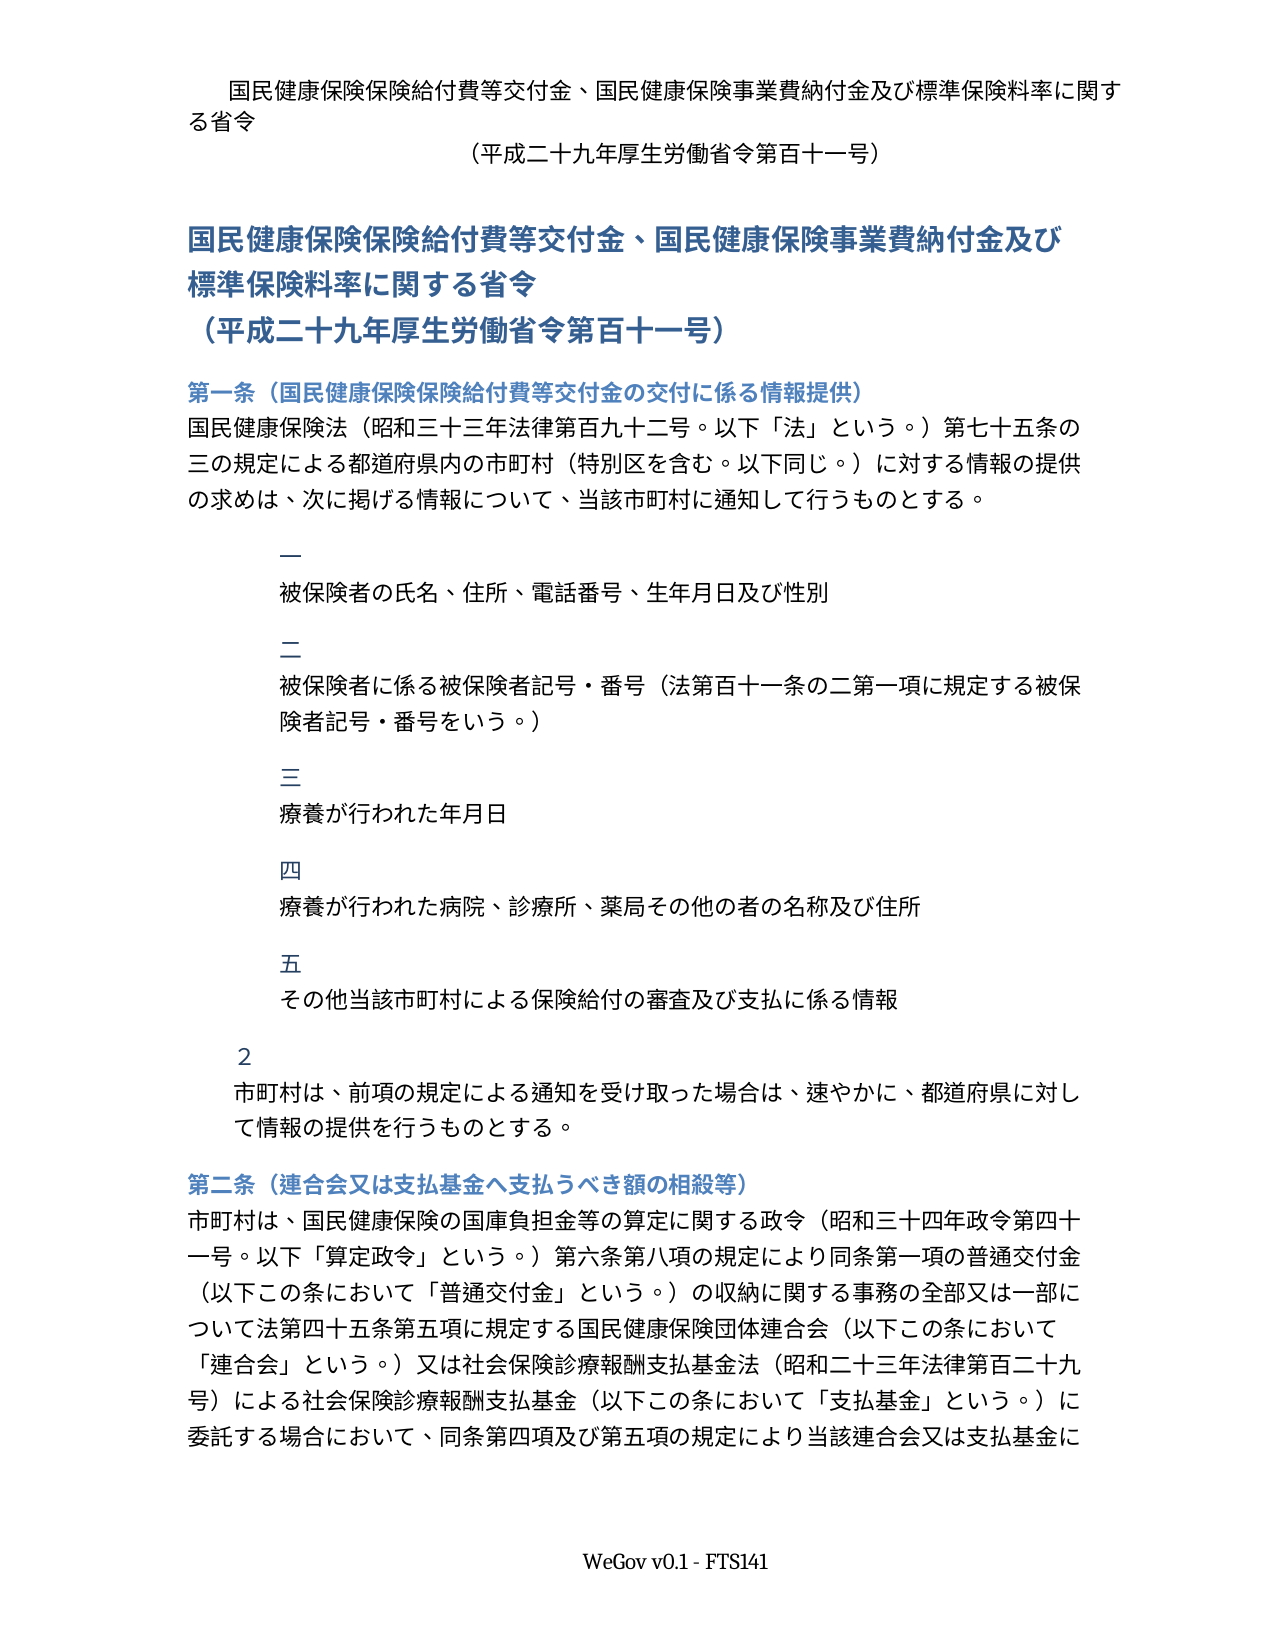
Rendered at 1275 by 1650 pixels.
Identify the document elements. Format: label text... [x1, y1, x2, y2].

subtitle 一 [279, 541, 1087, 572]
text 国民健康保険法（昭和三十三年法律第百九十二号。以下「法」という。）第七十五条の三の規定による都道府県内の市町村（特別区を含む。以下同じ。）に対する情報の提供の求めは、次に掲げる情報について、当該市町村に通知して行うものとする。 [187, 412, 1087, 516]
subtitle 五 [279, 948, 1087, 979]
subtitle ２ [233, 1041, 1087, 1072]
text 被保険者に係る被保険者記号・番号（法第百十一条の二第一項に規定する被保険者記号・番号をいう。） [279, 670, 1087, 737]
text 療養が行われた病院、診療所、薬局その他の者の名称及び住所 [279, 891, 1087, 922]
subtitle 二 [279, 634, 1087, 665]
text 被保険者の氏名、住所、電話番号、生年月日及び性別 [279, 577, 1087, 608]
text 療養が行われた年月日 [279, 798, 1087, 829]
subtitle 国民健康保険保険給付費等交付金、国民健康保険事業費納付金及び標準保険料率に関する省令 （平成二十九年厚生労働省令第百十一号） [187, 219, 1087, 350]
text その他当該市町村による保険給付の審査及び支払に係る情報 [279, 984, 1087, 1015]
subtitle 四 [279, 855, 1087, 886]
subtitle 第二条（連合会又は支払基金へ支払うべき額の相殺等） [187, 1169, 1087, 1200]
text 市町村は、前項の規定による通知を受け取った場合は、速やかに、都道府県に対して情報の提供を行うものとする。 [233, 1076, 1087, 1144]
subtitle 第一条（国民健康保険保険給付費等交付金の交付に係る情報提供） [187, 376, 1087, 408]
subtitle 三 [279, 762, 1087, 794]
